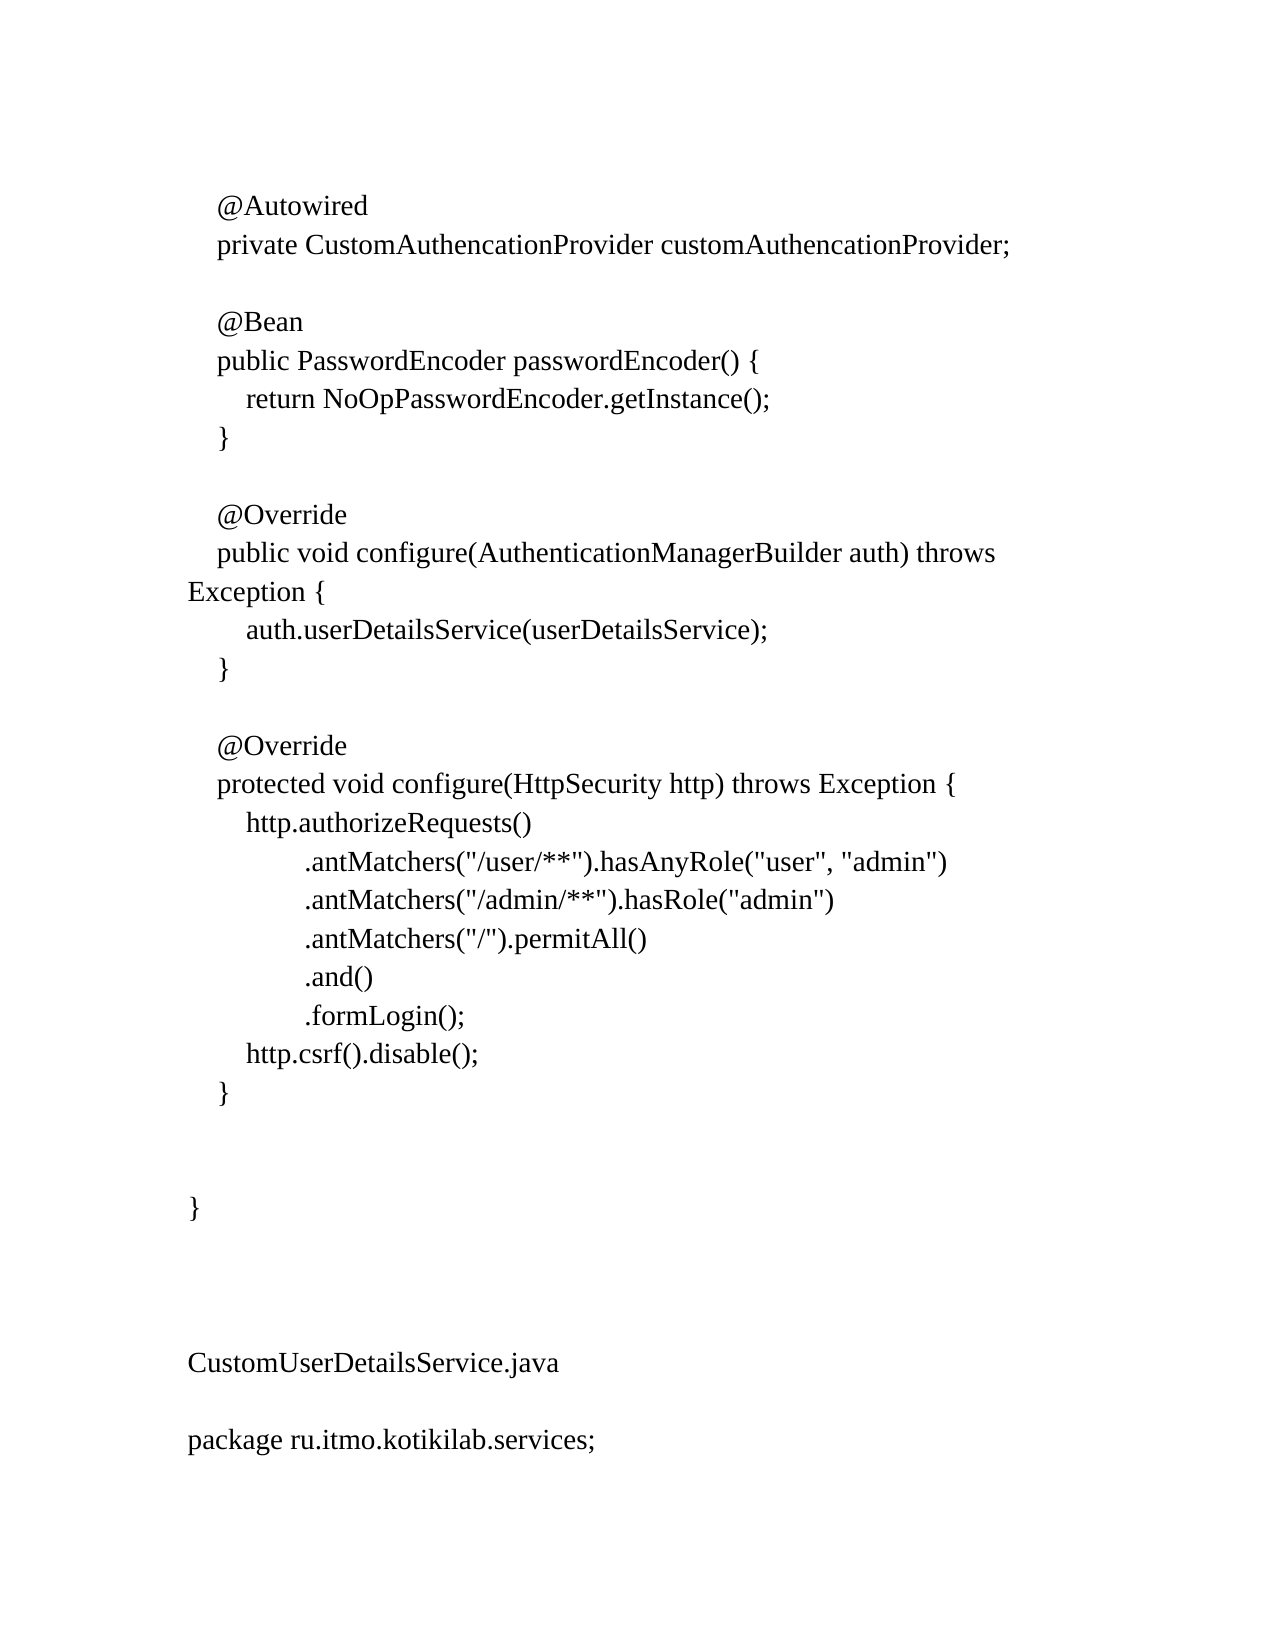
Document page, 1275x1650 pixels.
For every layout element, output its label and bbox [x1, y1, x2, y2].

text [187, 150, 1087, 1494]
